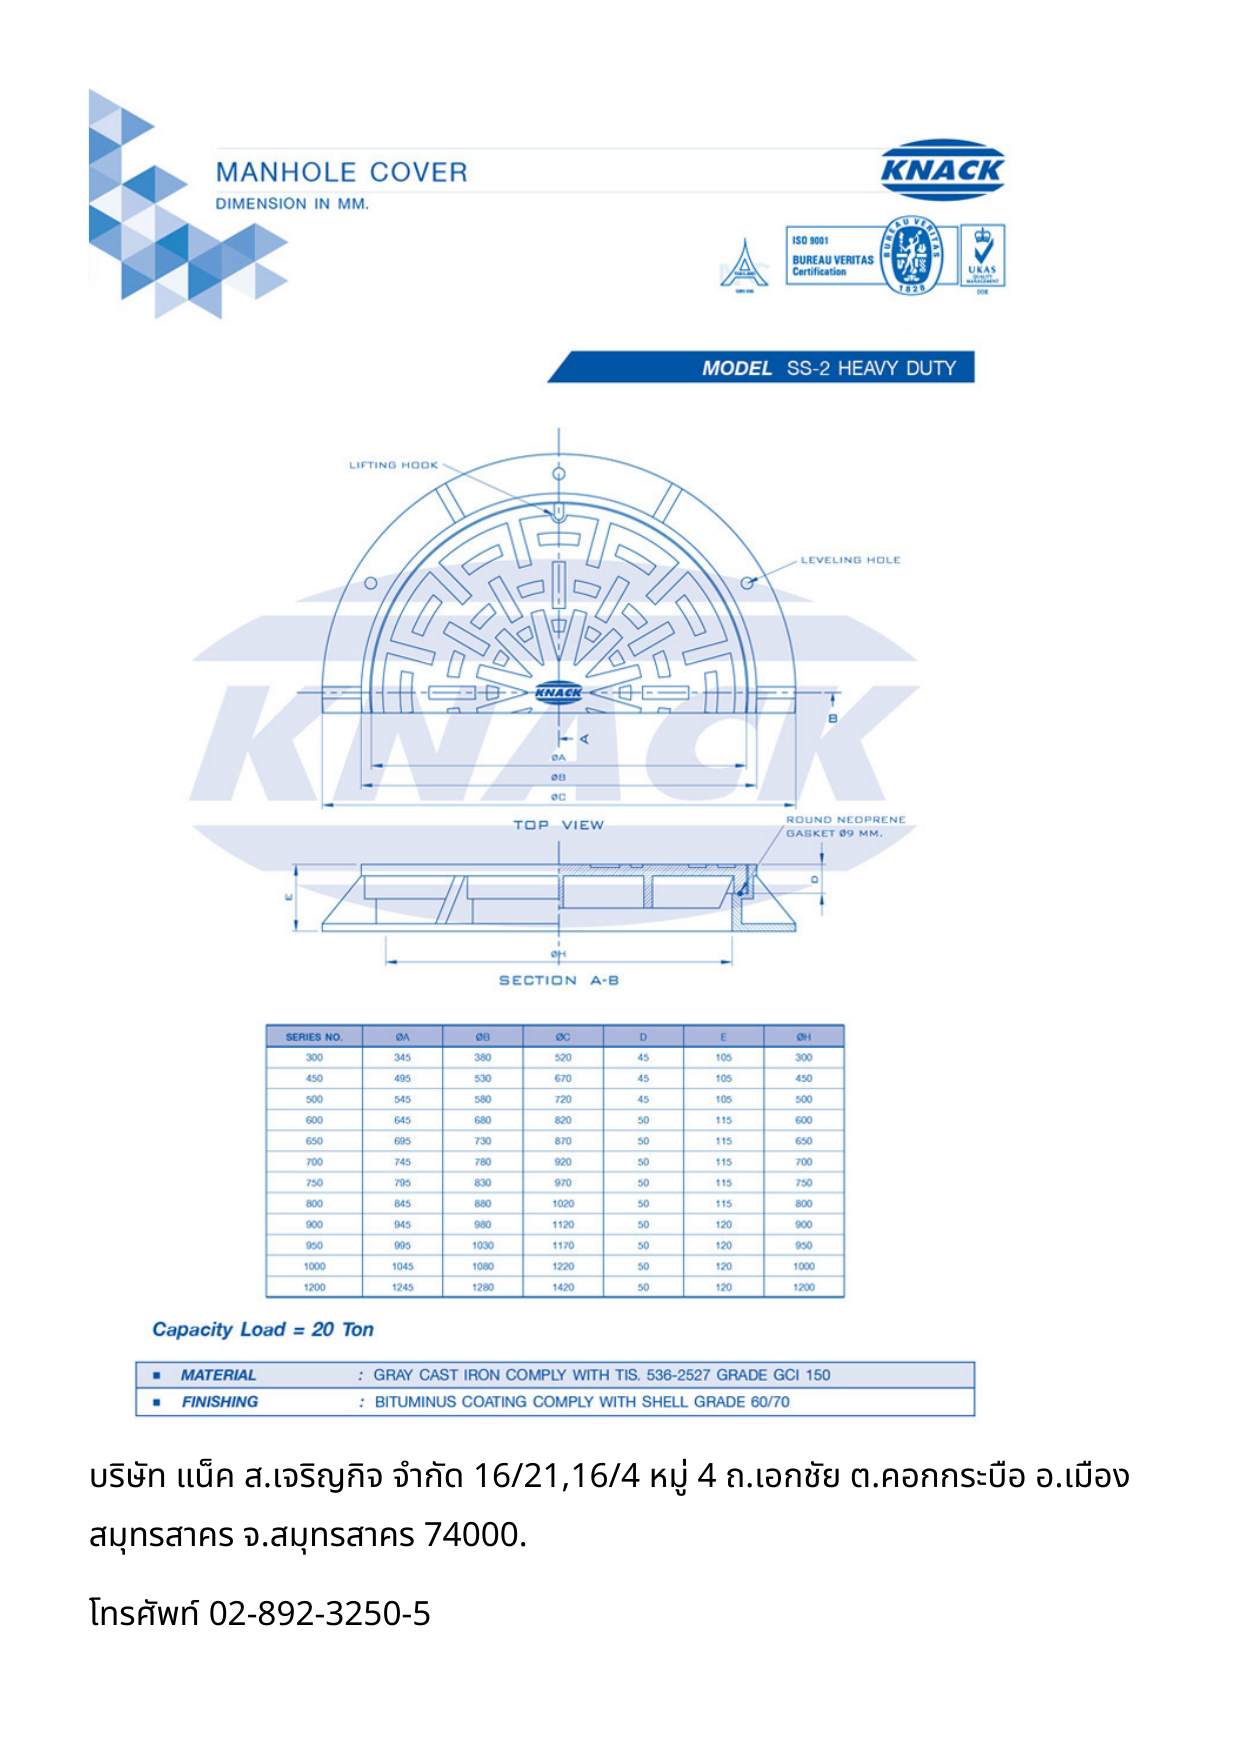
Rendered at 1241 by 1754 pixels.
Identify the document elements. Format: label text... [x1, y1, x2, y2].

text บริษัท แน็ค ส.เจริญกิจ จำกัด 16/21,16/4 หมู่ 4 ถ.เอกชัย ต.คอกกระบือ อ.เมืองสมุทรสาคร จ.สมุทรสาคร 74000. [89, 1452, 1152, 1561]
picture [88, 88, 1029, 1428]
text โทรศัพท์ 02-892-3250-5 [89, 1589, 1152, 1640]
